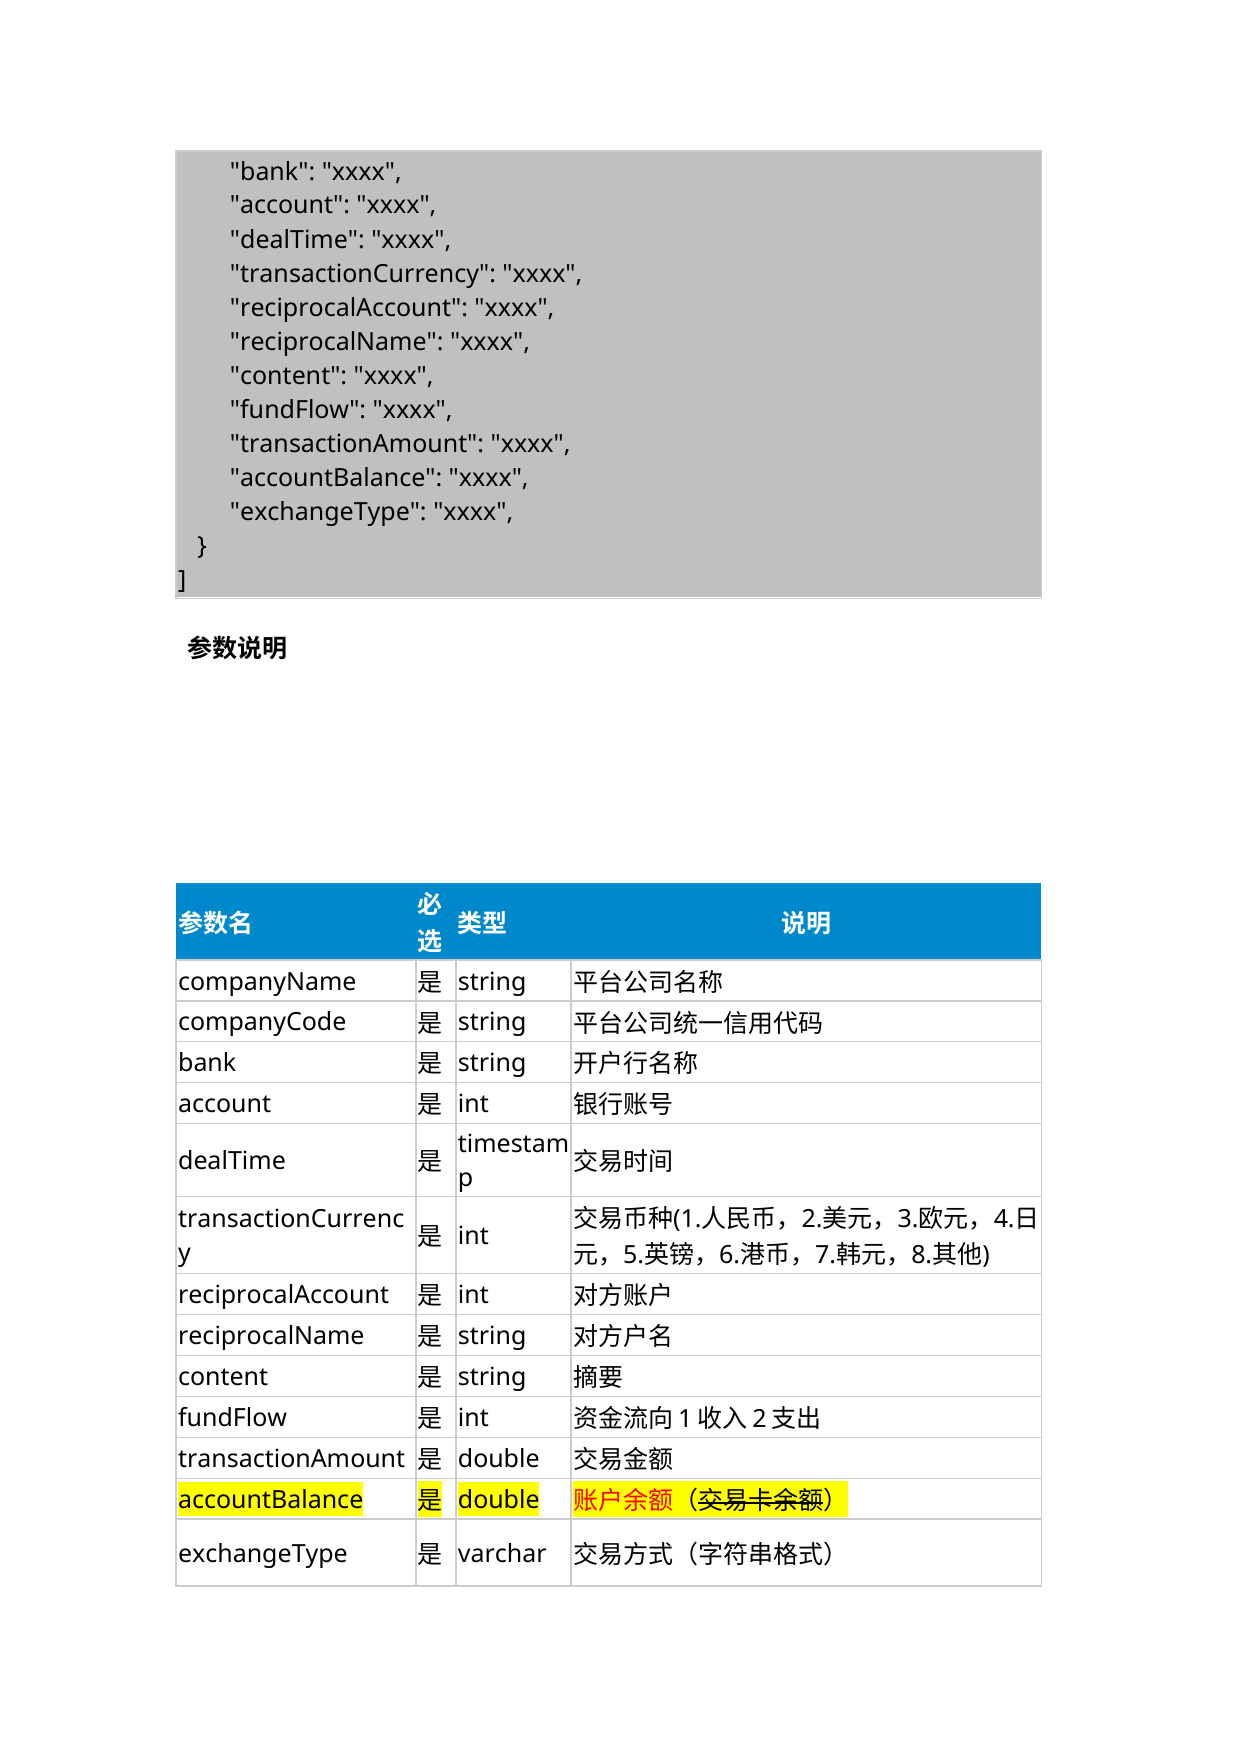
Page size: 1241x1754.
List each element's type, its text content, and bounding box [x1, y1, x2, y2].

table_cell string [457, 1002, 570, 1041]
table_cell 交易币种(1.人民币，2.美元，3.欧元，4.日元，5.英镑，6.港币，7.韩元，8.其他) [572, 1197, 1041, 1273]
table_cell string [457, 1315, 570, 1354]
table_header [177, 152, 1041, 597]
table_cell 是 [417, 1274, 455, 1314]
table_cell 是 [417, 1397, 455, 1436]
table_cell 是 [417, 1520, 455, 1585]
table_cell content [177, 1356, 415, 1396]
table_cell companyName [177, 961, 415, 1000]
table_cell 是 [417, 1002, 455, 1041]
table_cell 银行账号 [572, 1083, 1041, 1123]
table_cell varchar [457, 1520, 570, 1585]
table_cell 是 [417, 1438, 455, 1477]
table_cell double [457, 1479, 570, 1518]
table_header 必选 [416, 883, 456, 959]
table_cell int [457, 1083, 570, 1123]
table_cell exchangeType [177, 1520, 415, 1585]
table_cell string [457, 961, 570, 1000]
table_header 说明 [571, 883, 1041, 959]
table_cell bank [177, 1042, 415, 1082]
table_cell 平台公司名称 [572, 961, 1041, 1000]
table_cell 资金流向1收入2支出 [572, 1397, 1041, 1436]
table_cell 交易方式（字符串格式） [572, 1520, 1041, 1585]
table_cell 是 [417, 961, 455, 1000]
table_cell double [457, 1438, 570, 1477]
table_cell accountBalance [177, 1479, 415, 1518]
table_cell 账户余额（交易卡余额） [572, 1479, 1041, 1518]
table_cell 交易金额 [572, 1438, 1041, 1477]
table_cell companyCode [177, 1002, 415, 1041]
table_cell 交易时间 [572, 1124, 1041, 1196]
table_cell 开户行名称 [572, 1042, 1041, 1082]
table_cell transactionAmount [177, 1438, 415, 1477]
table_cell 是 [417, 1479, 455, 1518]
table_cell int [457, 1197, 570, 1273]
table_cell account [177, 1083, 415, 1123]
table_cell string [457, 1356, 570, 1396]
table_header 参数名 [176, 883, 416, 959]
table_cell transactionCurrency [177, 1197, 415, 1273]
table_cell int [457, 1274, 570, 1314]
table_cell string [457, 1042, 570, 1082]
table_cell 是 [417, 1042, 455, 1082]
table_cell reciprocalAccount [177, 1274, 415, 1314]
table_cell fundFlow [177, 1397, 415, 1436]
text 参数说明 [187, 628, 1053, 664]
table_cell reciprocalName [177, 1315, 415, 1354]
table_cell 是 [417, 1197, 455, 1273]
table_cell 是 [417, 1315, 455, 1354]
table_cell timestamp [457, 1124, 570, 1196]
table_cell 对方户名 [572, 1315, 1041, 1354]
table_cell 是 [417, 1083, 455, 1123]
table_cell 对方账户 [572, 1274, 1041, 1314]
table_cell 摘要 [572, 1356, 1041, 1396]
table_header 类型 [456, 883, 571, 959]
table_cell int [457, 1397, 570, 1436]
table_cell 平台公司统一信用代码 [572, 1002, 1041, 1041]
table_cell dealTime [177, 1124, 415, 1196]
table_cell 是 [417, 1124, 455, 1196]
table_cell 是 [417, 1356, 455, 1396]
